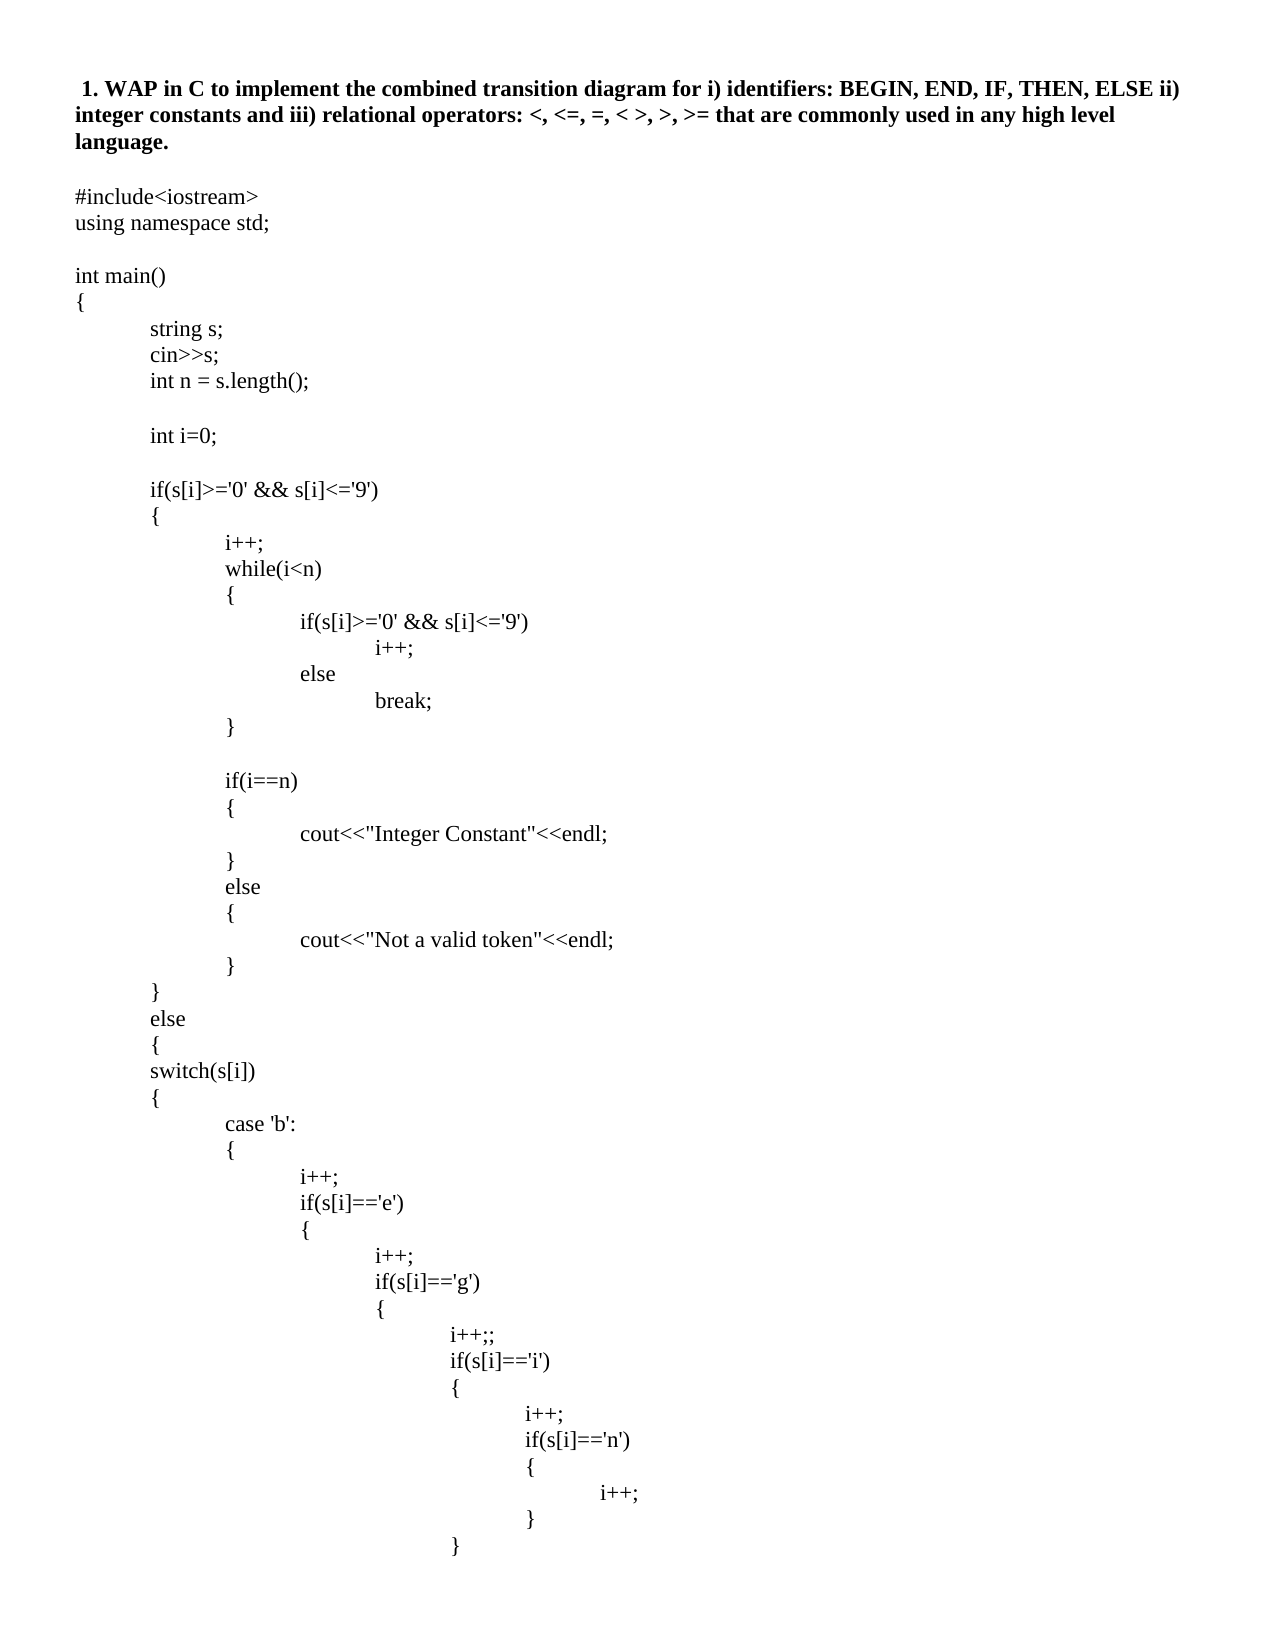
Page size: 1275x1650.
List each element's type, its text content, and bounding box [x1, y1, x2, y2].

text if(s[i]>='0' && s[i]<='9') [75, 608, 1200, 634]
text } [75, 952, 1200, 978]
text break; [75, 687, 1200, 713]
text if(i==n) [75, 768, 1200, 794]
text if(s[i]=='g') [75, 1268, 1200, 1295]
text i++; [75, 1479, 1200, 1506]
text cout<<"Integer Constant"<<endl; [75, 820, 1200, 847]
text int n = s.length(); [75, 367, 1200, 394]
text } [75, 1506, 1200, 1532]
text { [75, 502, 1200, 529]
text cin>>s; [75, 341, 1200, 367]
text i++; [75, 1163, 1200, 1189]
text else [75, 873, 1200, 899]
text { [75, 1374, 1200, 1400]
text int main() [75, 262, 1200, 288]
text { [75, 1084, 1200, 1110]
text { [75, 1295, 1200, 1321]
text } [75, 713, 1200, 739]
text { [75, 581, 1200, 608]
text int i=0; [75, 422, 1200, 448]
text string s; [75, 314, 1200, 341]
text i++; [75, 529, 1200, 555]
text i++; [75, 1400, 1200, 1426]
text { [75, 1137, 1200, 1163]
text { [75, 288, 1200, 314]
text } [75, 1532, 1200, 1558]
text i++; [75, 634, 1200, 661]
text cout<<"Not a valid token"<<endl; [75, 926, 1200, 952]
text while(i<n) [75, 555, 1200, 581]
text else [75, 661, 1200, 687]
text { [75, 794, 1200, 820]
text } [75, 847, 1200, 873]
text using namespace std; [75, 209, 1200, 236]
text case 'b': [75, 1110, 1200, 1137]
text if(s[i]=='e') [75, 1189, 1200, 1216]
text if(s[i]>='0' && s[i]<='9') [75, 476, 1200, 502]
text if(s[i]=='i') [75, 1347, 1200, 1374]
text } [75, 978, 1200, 1005]
text switch(s[i]) [75, 1057, 1200, 1084]
text #include<iostream> [75, 183, 1200, 209]
text { [75, 1031, 1200, 1057]
text else [75, 1005, 1200, 1031]
text { [75, 1216, 1200, 1242]
text { [75, 1453, 1200, 1479]
text 1. WAP in C to implement the combined transition diagram for i) identifiers: BEGIN, END, IF, THEN, ELSE ii) integer constants and iii) relational operators: <, <=, =, < >, >, >= that are commonly used in any high level language. [75, 75, 1200, 154]
text i++;; [75, 1321, 1200, 1347]
text i++; [75, 1242, 1200, 1268]
text if(s[i]=='n') [75, 1426, 1200, 1453]
text { [75, 899, 1200, 926]
